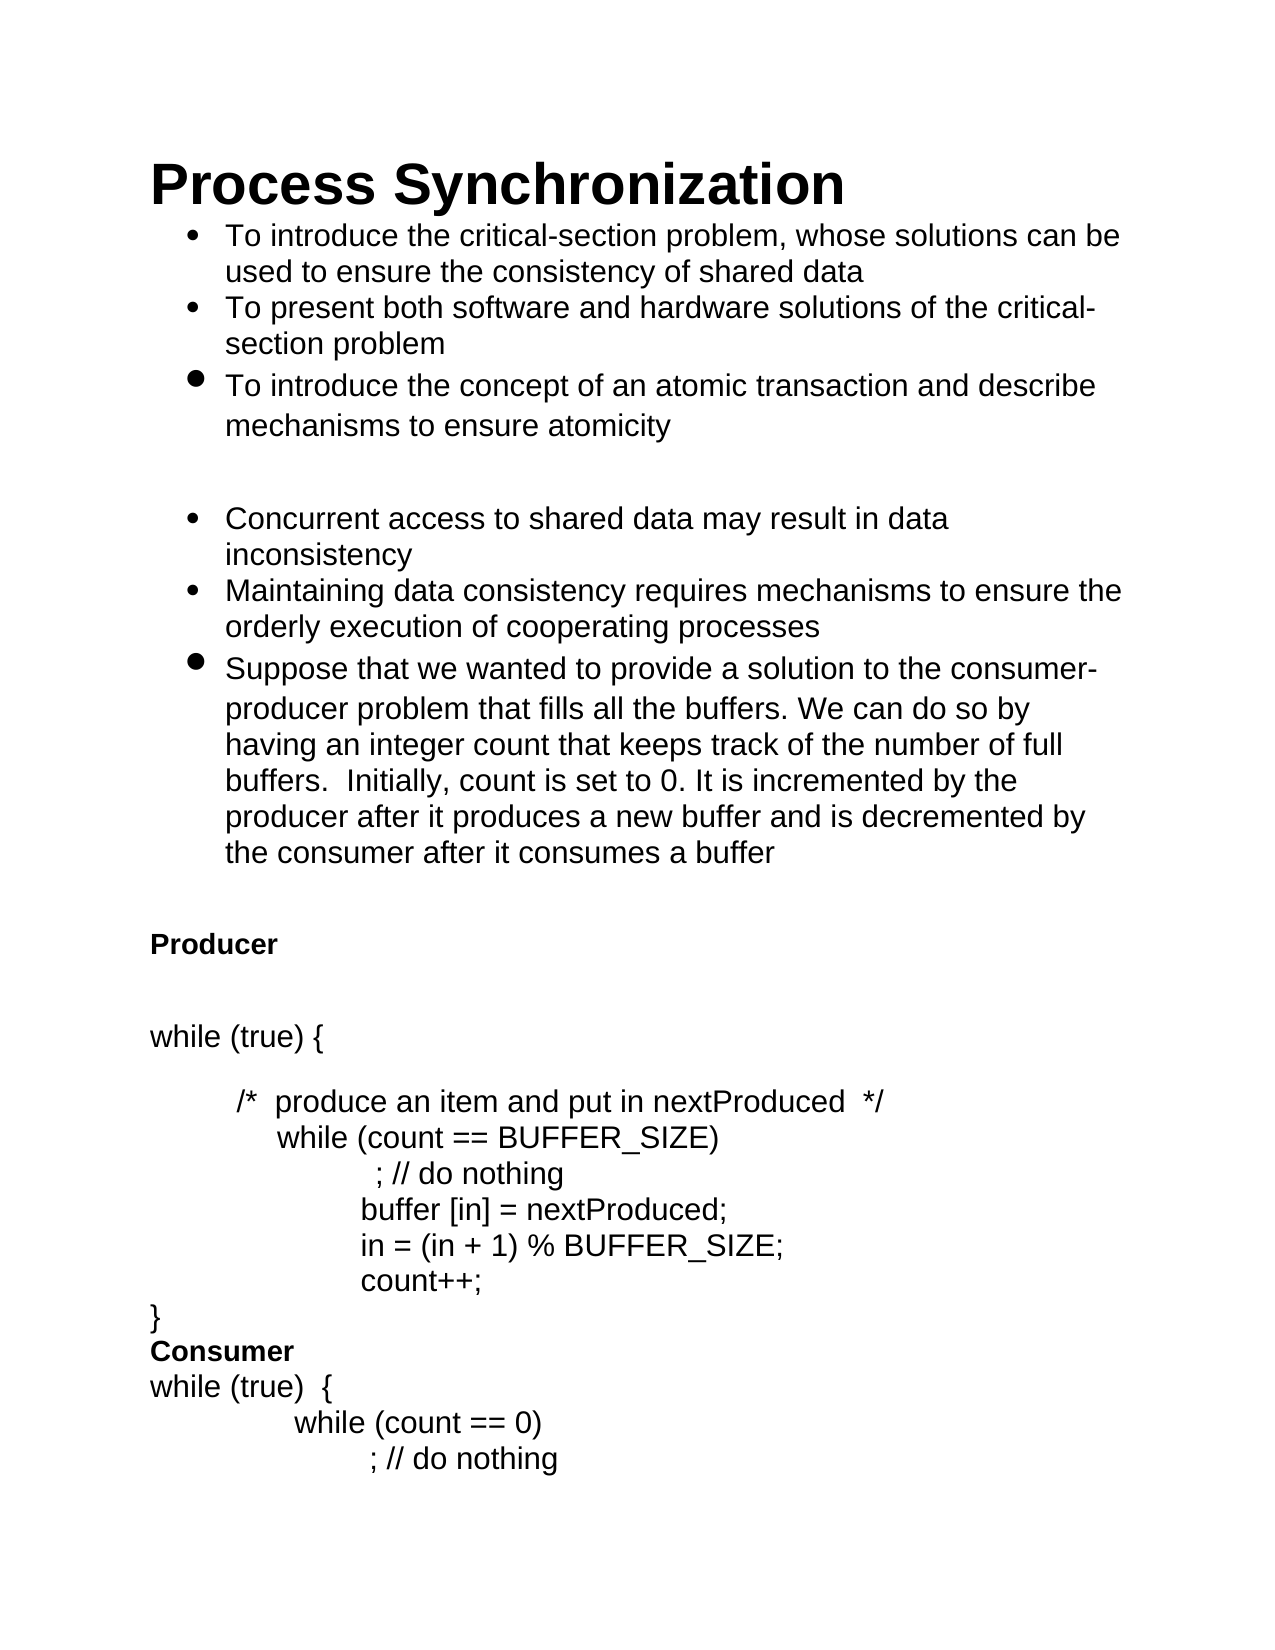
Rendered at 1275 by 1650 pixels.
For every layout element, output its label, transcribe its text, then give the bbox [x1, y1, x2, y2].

text ; // do nothing [150, 1440, 1125, 1476]
list Maintaining data consistency requires mechanisms to ensure the orderly execution of cooperating processes [187, 572, 1125, 644]
list To introduce the concept of an atomic transaction and describe mechanisms to ensure atomicity [187, 361, 1125, 443]
text Consumer [150, 1334, 1125, 1368]
text while (true) { [150, 1368, 1125, 1404]
text ; // do nothing [150, 1155, 1125, 1191]
text buffer [in] = nextProduced; [150, 1191, 1125, 1227]
list Concurrent access to shared data may result in data inconsistency [187, 500, 1125, 572]
list To introduce the critical-section problem, whose solutions can be used to ensure the consistency of shared data [187, 217, 1125, 289]
text } [150, 1298, 1125, 1334]
subtitle Process Synchronization [150, 150, 1125, 217]
text /* produce an item and put in nextProduced */ [150, 1083, 1125, 1119]
text count++; [150, 1262, 1125, 1298]
list Suppose that we wanted to provide a solution to the consumer-producer problem that fills all the buffers. We can do so by having an integer count that keeps track of the number of full buffers. Initially, count is set to 0. It is incremented by the producer after it produces a new buffer and is decremented by the consumer after it consumes a buffer [187, 644, 1125, 869]
text while (count == BUFFER_SIZE) [150, 1119, 1125, 1155]
list To present both software and hardware solutions of the critical-section problem [187, 289, 1125, 361]
text while (true) { [150, 1018, 1125, 1054]
text in = (in + 1) % BUFFER_SIZE; [150, 1227, 1125, 1262]
text Producer [150, 927, 1125, 961]
text while (count == 0) [150, 1404, 1125, 1440]
